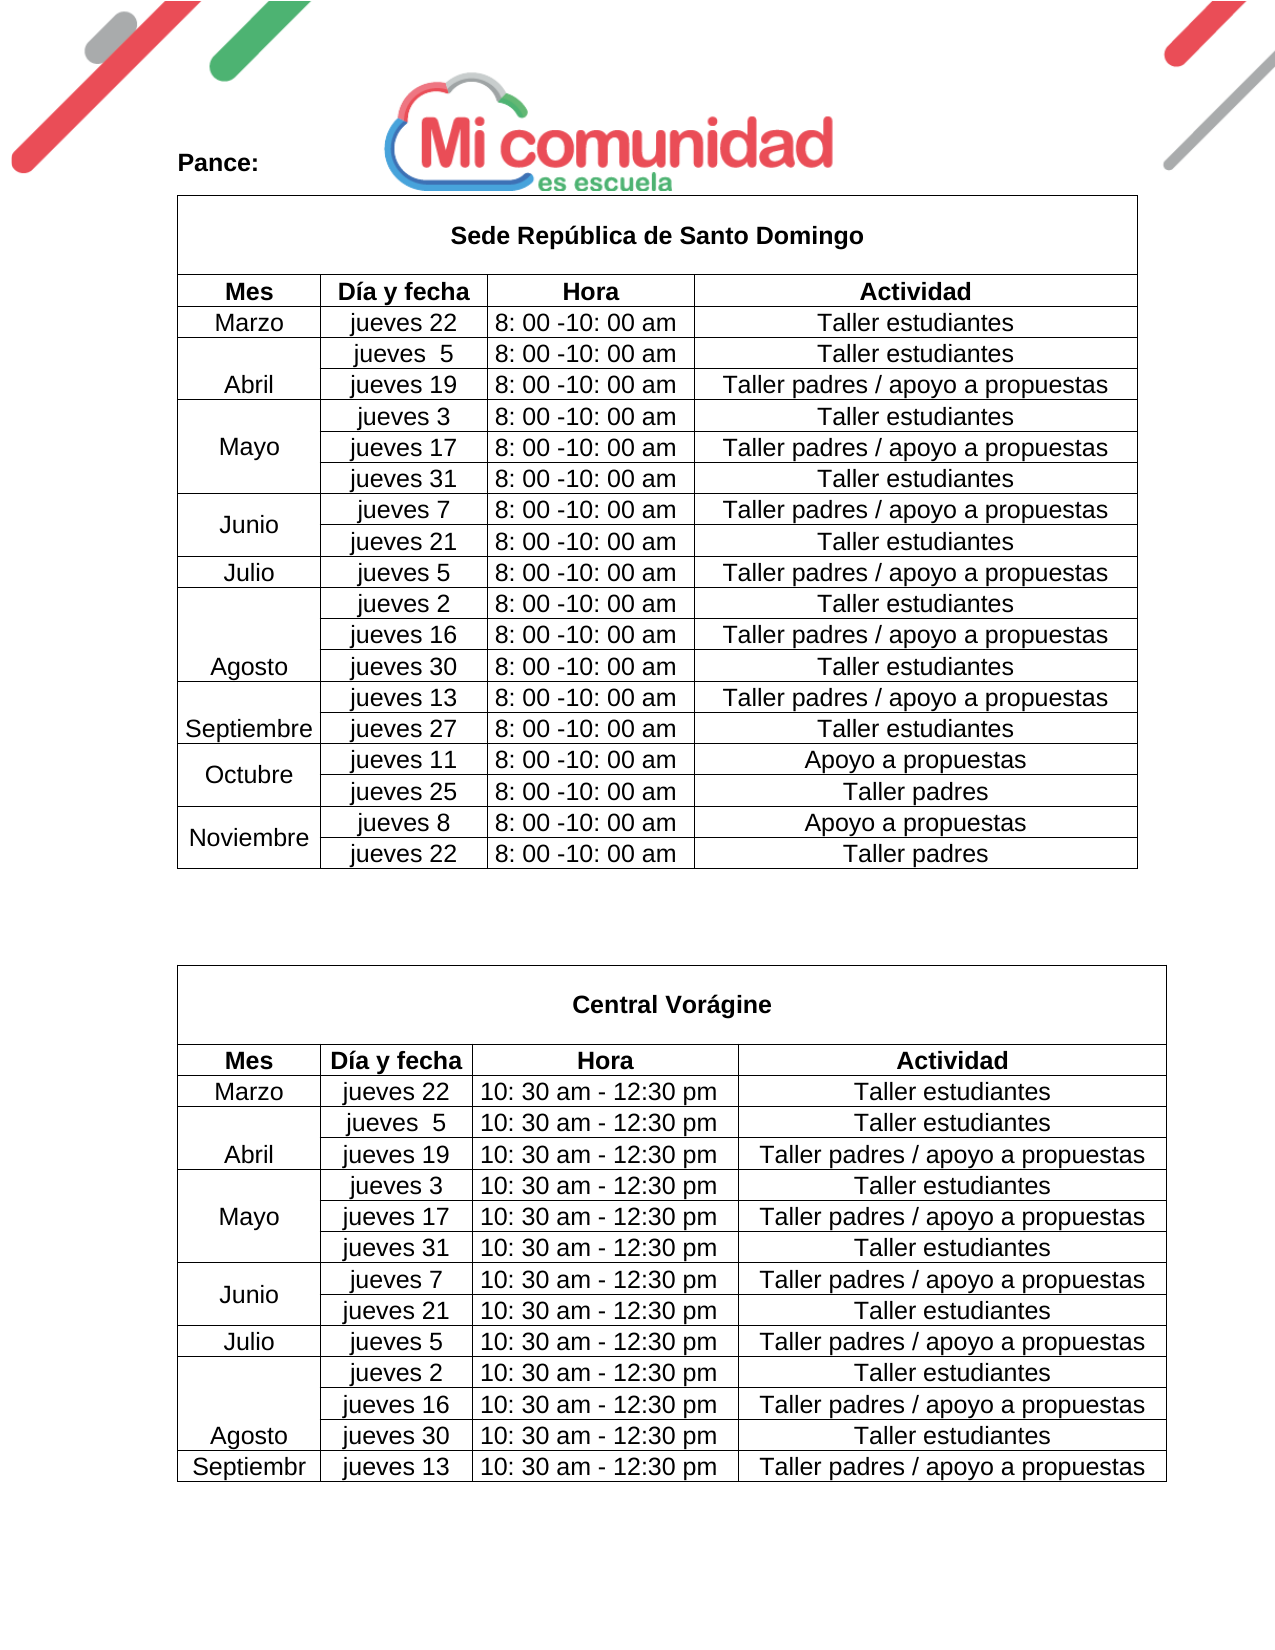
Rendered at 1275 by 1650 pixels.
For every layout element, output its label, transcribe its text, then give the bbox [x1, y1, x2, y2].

table_cell Taller estudiantes [695, 307, 1137, 337]
table_cell 8: 00 -10: 00 am [488, 432, 694, 462]
table_cell Abril [178, 1107, 320, 1168]
table_cell Taller padres / apoyo a propuestas [739, 1326, 1166, 1356]
table_cell Hora [473, 1045, 738, 1075]
table_cell Taller estudiantes [695, 713, 1137, 743]
table_cell Taller estudiantes [739, 1107, 1166, 1137]
text Pance: [177, 148, 1098, 176]
table_cell 8: 00 -10: 00 am [488, 338, 694, 368]
table_cell Apoyo a propuestas [695, 744, 1137, 774]
table_cell Taller estudiantes [695, 525, 1137, 556]
table_cell jueves 30 [321, 1420, 472, 1450]
table_cell Junio [178, 494, 320, 556]
table_cell Actividad [739, 1045, 1166, 1075]
table_cell jueves 17 [321, 1201, 472, 1231]
table_cell Mes [178, 1045, 320, 1075]
table_cell Abril [178, 338, 320, 399]
table_cell jueves 5 [321, 1107, 472, 1137]
table_cell Mes [178, 275, 320, 306]
table_cell Mayo [178, 400, 320, 493]
table_cell 8: 00 -10: 00 am [488, 682, 694, 712]
table_cell 10: 30 am - 12:30 pm [473, 1326, 738, 1356]
table_cell Taller estudiantes [695, 400, 1137, 431]
table_cell Hora [488, 275, 694, 306]
table_header Central Vorágine [178, 966, 1166, 1043]
table_cell jueves 17 [321, 432, 487, 462]
table_cell Taller estudiantes [739, 1295, 1166, 1325]
table_cell 10: 30 am - 12:30 pm [473, 1170, 738, 1200]
table_cell Marzo [178, 307, 320, 337]
table_cell 10: 30 am - 12:30 pm [473, 1076, 738, 1106]
table_cell jueves 3 [321, 400, 487, 431]
table_cell Agosto [178, 1357, 320, 1450]
table_cell jueves 7 [321, 494, 487, 524]
table_cell Taller estudiantes [739, 1420, 1166, 1450]
table_cell Taller padres / apoyo a propuestas [695, 494, 1137, 524]
table_cell 10: 30 am - 12:30 pm [473, 1263, 738, 1293]
table_cell 8: 00 -10: 00 am [488, 713, 694, 743]
table_cell Taller padres / apoyo a propuestas [695, 369, 1137, 399]
table_cell jueves 2 [321, 1357, 472, 1387]
table_cell Actividad [695, 275, 1137, 306]
table_cell jueves 19 [321, 369, 487, 399]
table_cell Día y fecha [321, 1045, 472, 1075]
table_cell Taller padres / apoyo a propuestas [739, 1388, 1166, 1418]
table_cell jueves 16 [321, 1388, 472, 1418]
table_cell jueves 7 [321, 1263, 472, 1293]
table_cell 8: 00 -10: 00 am [488, 838, 694, 868]
table_cell jueves 21 [321, 1295, 472, 1325]
table_cell jueves 22 [321, 307, 487, 337]
table_cell Día y fecha [321, 275, 487, 306]
table_cell jueves 30 [321, 650, 487, 681]
table_cell Taller padres / apoyo a propuestas [695, 619, 1137, 649]
table_cell jueves 31 [321, 1232, 472, 1262]
table_cell 8: 00 -10: 00 am [488, 588, 694, 618]
table_cell Agosto [178, 588, 320, 681]
table_cell 10: 30 am - 12:30 pm [473, 1388, 738, 1418]
table_cell Taller padres / apoyo a propuestas [739, 1201, 1166, 1231]
table_cell 8: 00 -10: 00 am [488, 369, 694, 399]
table_cell jueves 31 [321, 463, 487, 493]
table_cell jueves 3 [321, 1170, 472, 1200]
table_cell jueves 27 [321, 713, 487, 743]
table_cell Taller padres / apoyo a propuestas [739, 1138, 1166, 1168]
table_cell Julio [178, 1326, 320, 1356]
table_cell Mayo [178, 1170, 320, 1262]
table_cell jueves 25 [321, 775, 487, 806]
table_cell 8: 00 -10: 00 am [488, 744, 694, 774]
table_cell Taller estudiantes [695, 463, 1137, 493]
table_cell jueves 5 [321, 557, 487, 587]
table_cell Octubre [178, 744, 320, 806]
table_cell jueves 19 [321, 1138, 472, 1168]
table_cell 8: 00 -10: 00 am [488, 807, 694, 837]
table_cell 10: 30 am - 12:30 pm [473, 1357, 738, 1387]
table_cell 8: 00 -10: 00 am [488, 557, 694, 587]
table_cell 8: 00 -10: 00 am [488, 307, 694, 337]
table_cell Junio [178, 1263, 320, 1325]
table_cell 8: 00 -10: 00 am [488, 525, 694, 556]
table_cell Taller estudiantes [739, 1076, 1166, 1106]
table_cell jueves 5 [321, 1326, 472, 1356]
table_cell jueves 16 [321, 619, 487, 649]
table_cell Julio [178, 557, 320, 587]
table_cell Taller estudiantes [695, 650, 1137, 681]
table_cell Taller padres / apoyo a propuestas [695, 432, 1137, 462]
table_cell Taller estudiantes [739, 1232, 1166, 1262]
table_cell Taller estudiantes [695, 338, 1137, 368]
table_cell Taller padres / apoyo a propuestas [695, 557, 1137, 587]
table_cell Apoyo a propuestas [695, 807, 1137, 837]
table_cell Noviembre [178, 807, 320, 868]
table_cell 8: 00 -10: 00 am [488, 619, 694, 649]
table_cell jueves 5 [321, 338, 487, 368]
table_cell 8: 00 -10: 00 am [488, 775, 694, 806]
table_cell 10: 30 am - 12:30 pm [473, 1295, 738, 1325]
table_cell jueves 8 [321, 807, 487, 837]
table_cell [473, 1451, 738, 1481]
table_cell 8: 00 -10: 00 am [488, 463, 694, 493]
table_cell Taller padres [695, 838, 1137, 868]
table_cell Taller padres / apoyo a propuestas [695, 682, 1137, 712]
table_cell 10: 30 am - 12:30 pm [473, 1107, 738, 1137]
table_cell 8: 00 -10: 00 am [488, 494, 694, 524]
table_cell Taller estudiantes [695, 588, 1137, 618]
table_cell jueves 13 [321, 1451, 472, 1481]
table_cell jueves 2 [321, 588, 487, 618]
table_cell Taller padres [695, 775, 1137, 806]
table_cell jueves 21 [321, 525, 487, 556]
table_cell Septiembre [178, 682, 320, 743]
table_cell 10: 30 am - 12:30 pm [473, 1420, 738, 1450]
table_cell Taller padres / apoyo a propuestas [739, 1451, 1166, 1481]
table_cell Marzo [178, 1076, 320, 1106]
picture [11, 1, 1275, 191]
table_cell 8: 00 -10: 00 am [488, 650, 694, 681]
table_cell jueves 22 [321, 1076, 472, 1106]
table_cell Taller padres / apoyo a propuestas [739, 1263, 1166, 1293]
table_cell jueves 11 [321, 744, 487, 774]
table_cell 10: 30 am - 12:30 pm [473, 1201, 738, 1231]
table_header Sede República de Santo Domingo [178, 196, 1137, 274]
table_cell Taller estudiantes [739, 1357, 1166, 1387]
table_cell Septiembre [178, 1451, 320, 1481]
table_cell 10: 30 am - 12:30 pm [473, 1138, 738, 1168]
table_cell jueves 13 [321, 682, 487, 712]
table_cell Taller estudiantes [739, 1170, 1166, 1200]
table_cell 10: 30 am - 12:30 pm [473, 1232, 738, 1262]
table_cell jueves 22 [321, 838, 487, 868]
table_cell 8: 00 -10: 00 am [488, 400, 694, 431]
